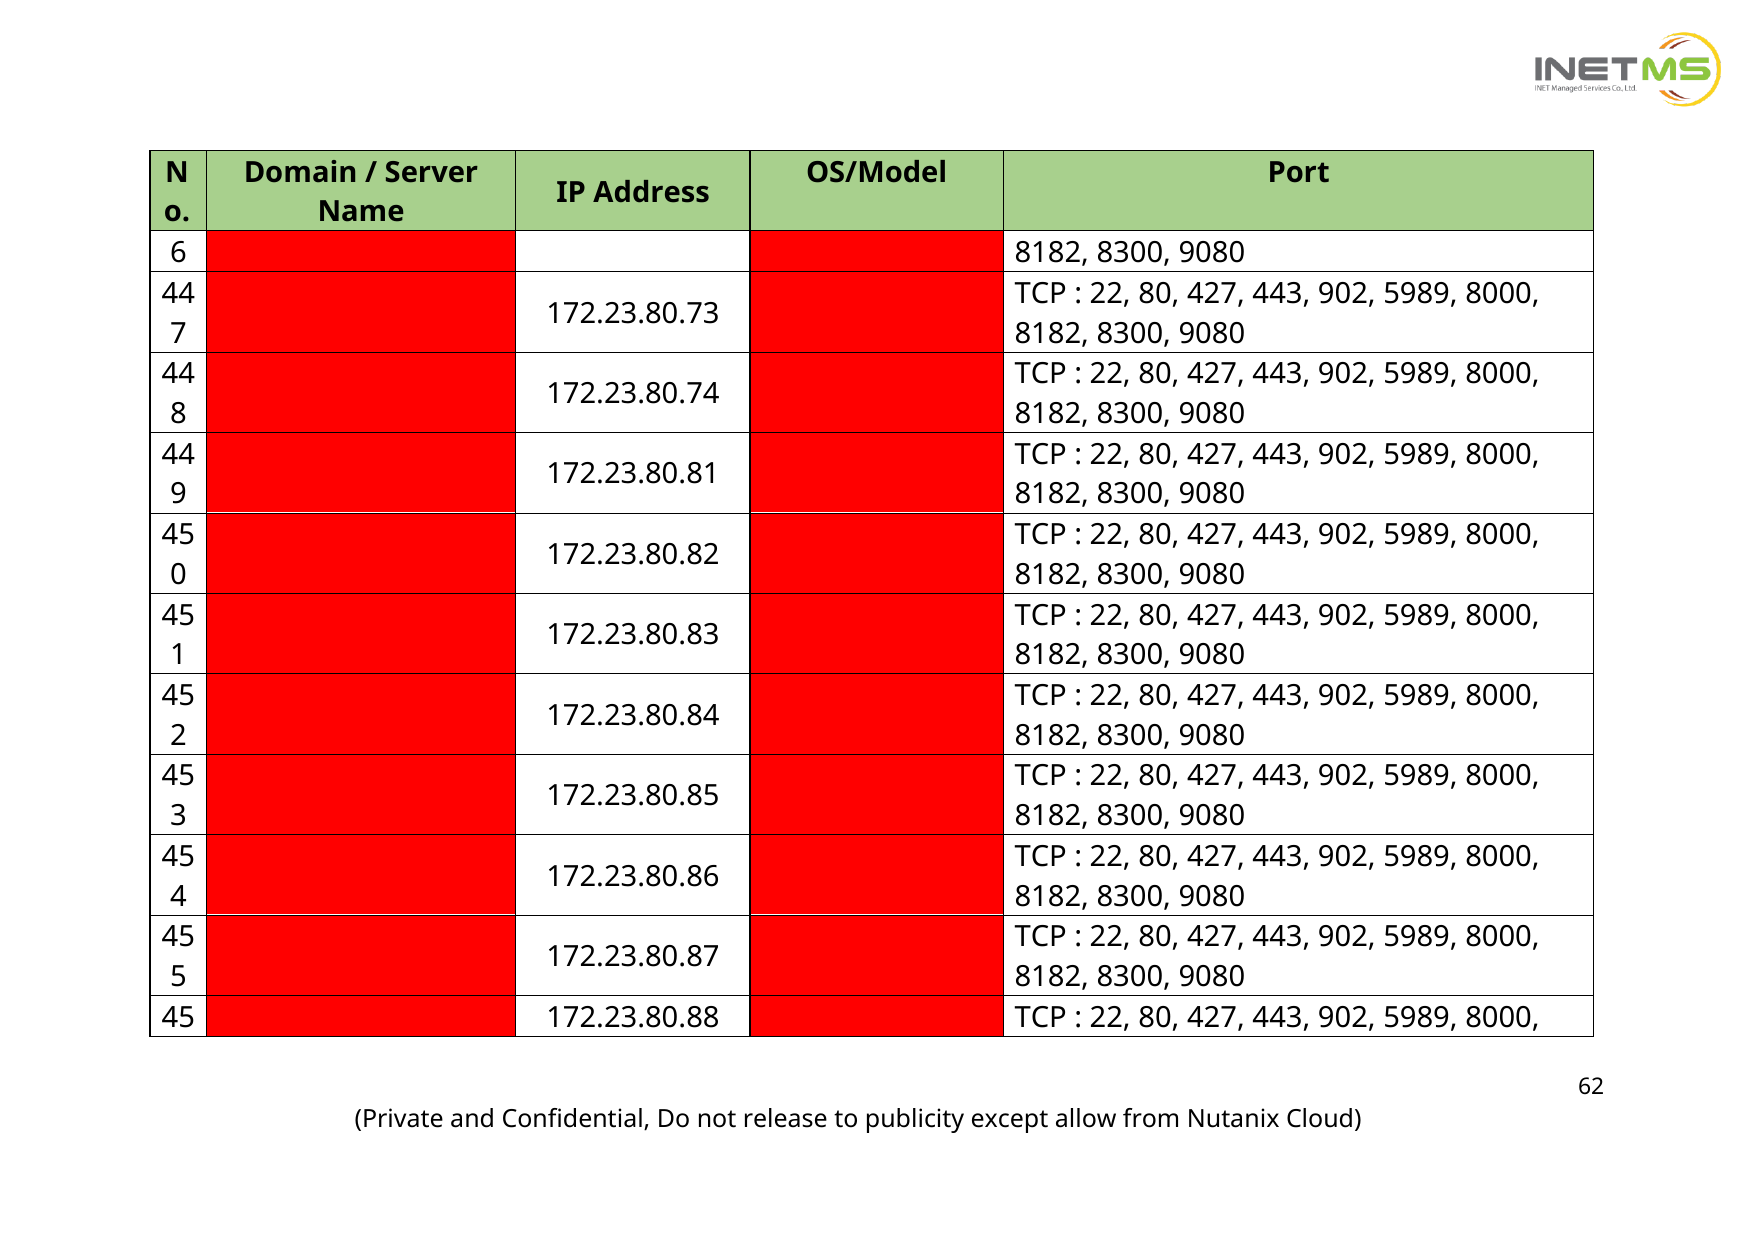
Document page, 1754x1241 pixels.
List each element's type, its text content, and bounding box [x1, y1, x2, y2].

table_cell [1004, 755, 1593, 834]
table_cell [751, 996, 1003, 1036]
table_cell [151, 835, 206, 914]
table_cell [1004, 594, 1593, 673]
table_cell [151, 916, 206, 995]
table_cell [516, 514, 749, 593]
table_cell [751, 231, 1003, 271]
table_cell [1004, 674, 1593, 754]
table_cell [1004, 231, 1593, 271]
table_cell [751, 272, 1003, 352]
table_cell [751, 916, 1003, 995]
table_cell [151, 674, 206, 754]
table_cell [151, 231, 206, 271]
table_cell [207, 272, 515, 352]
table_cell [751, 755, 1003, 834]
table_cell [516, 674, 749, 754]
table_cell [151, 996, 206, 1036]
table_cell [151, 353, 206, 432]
picture [1525, 29, 1724, 114]
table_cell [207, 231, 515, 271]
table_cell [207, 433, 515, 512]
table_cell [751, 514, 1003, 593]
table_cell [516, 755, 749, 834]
table_header Port [1004, 151, 1593, 230]
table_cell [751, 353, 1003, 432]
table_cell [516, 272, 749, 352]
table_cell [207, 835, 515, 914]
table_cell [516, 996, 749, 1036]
table_header No. [151, 151, 206, 230]
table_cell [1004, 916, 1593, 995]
table_header Domain / Server Name [207, 151, 515, 230]
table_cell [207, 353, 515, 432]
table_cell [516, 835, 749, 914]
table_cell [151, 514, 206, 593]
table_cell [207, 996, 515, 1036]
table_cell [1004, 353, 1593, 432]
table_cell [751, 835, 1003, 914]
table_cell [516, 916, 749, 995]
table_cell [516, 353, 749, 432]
table_header OS/Model [751, 151, 1003, 230]
table_header IP Address [516, 151, 749, 230]
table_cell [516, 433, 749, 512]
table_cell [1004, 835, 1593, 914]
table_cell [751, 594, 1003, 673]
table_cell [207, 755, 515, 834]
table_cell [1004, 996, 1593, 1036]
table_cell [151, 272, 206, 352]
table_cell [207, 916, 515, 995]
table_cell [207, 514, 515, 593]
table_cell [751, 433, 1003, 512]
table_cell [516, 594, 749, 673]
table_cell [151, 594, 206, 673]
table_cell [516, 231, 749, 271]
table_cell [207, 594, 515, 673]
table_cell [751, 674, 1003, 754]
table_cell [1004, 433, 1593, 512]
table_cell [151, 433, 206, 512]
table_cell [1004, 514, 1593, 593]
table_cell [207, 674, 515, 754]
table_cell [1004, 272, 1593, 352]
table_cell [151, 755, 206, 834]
